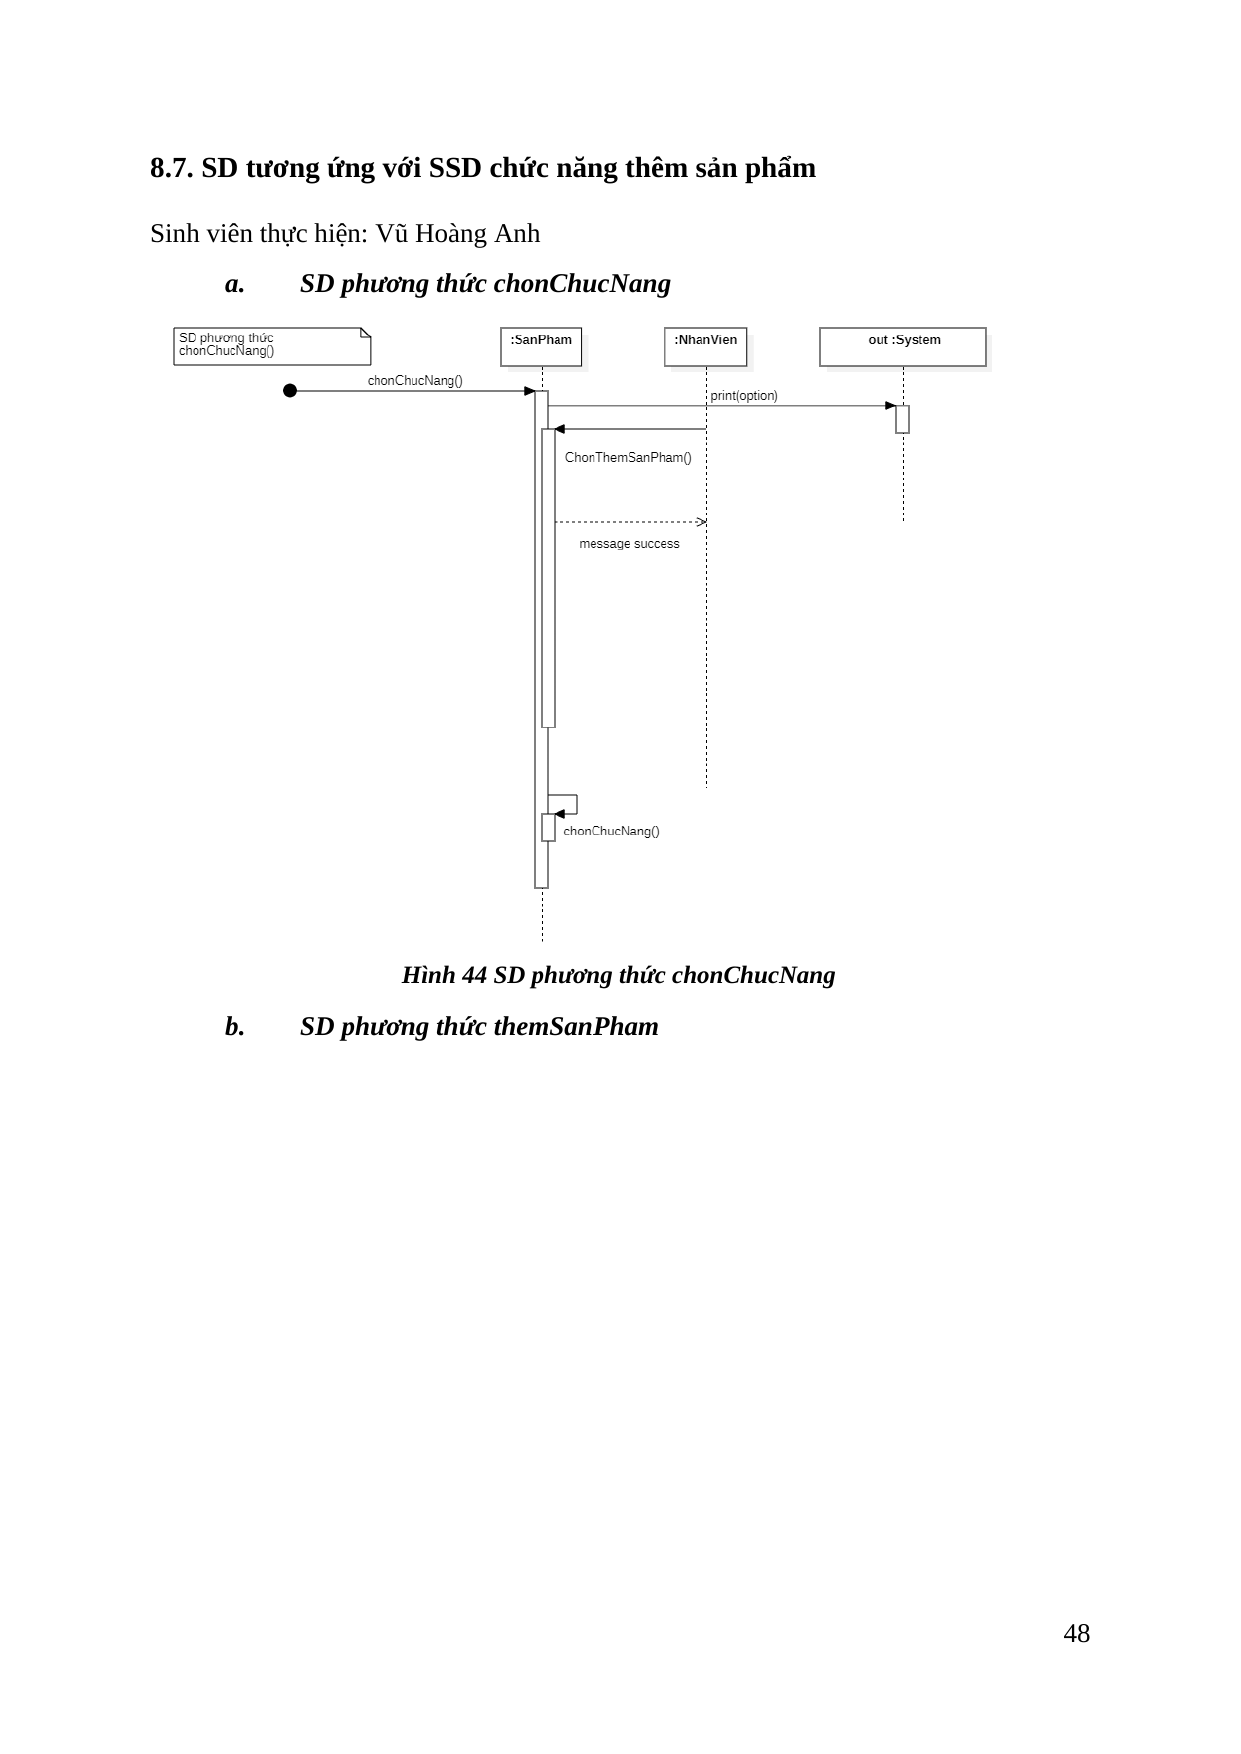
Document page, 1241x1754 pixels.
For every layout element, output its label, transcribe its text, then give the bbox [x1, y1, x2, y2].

text Sinh viên thực hiện: Vũ Hoàng Anh [150, 217, 1090, 248]
subtitle 8.7. SD tương ứng với SSD chức năng thêm sản phẩm [150, 150, 1090, 183]
list SD phương thức chonChucNang [225, 267, 1090, 298]
picture [159, 300, 1100, 942]
list SD phương thức themSanPham [225, 1010, 1090, 1041]
text Hình 44 SD phương thức chonChucNang [150, 960, 1090, 989]
